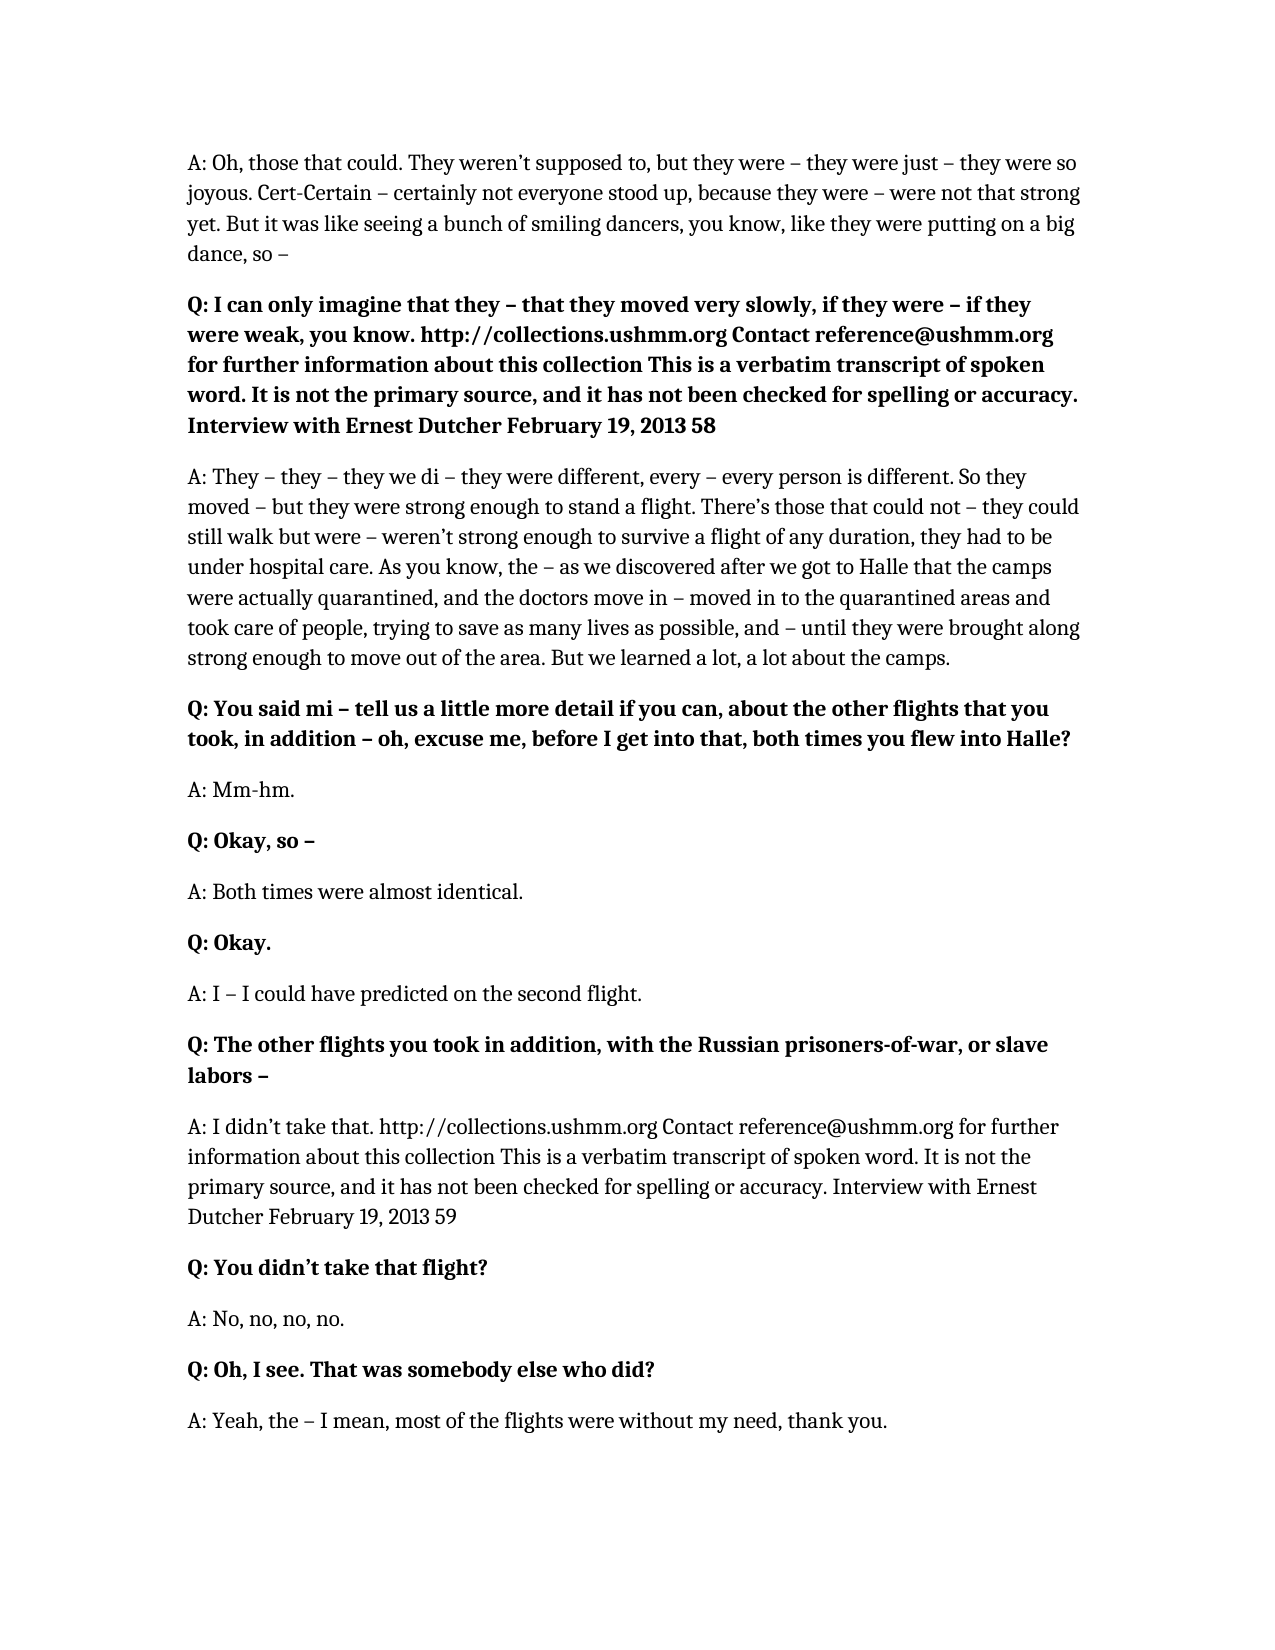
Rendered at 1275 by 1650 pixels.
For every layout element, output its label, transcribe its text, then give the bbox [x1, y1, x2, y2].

text Q: Okay, so – [187, 828, 1087, 854]
text A: Yeah, the – I mean, most of the flights were without my need, thank you. [187, 1408, 1087, 1435]
text A: Mm-hm. [187, 777, 1087, 803]
text Q: I can only imagine that they – that they moved very slowly, if they were – if they were weak, you know. http://collections.ushmm.org Contact reference@ushmm.org for further information about this collection This is a verbatim transcript of spoken word. It is not the primary source, and it has not been checked for spelling or accuracy. Interview with Ernest Dutcher February 19, 2013 58 [187, 292, 1087, 439]
text A: I – I could have predicted on the second flight. [187, 981, 1087, 1008]
text Q: The other flights you took in addition, with the Russian prisoners-of-war, or slave labors – [187, 1032, 1087, 1089]
text A: No, no, no, no. [187, 1306, 1087, 1333]
text A: Both times were almost identical. [187, 879, 1087, 906]
text Q: You said mi – tell us a little more detail if you can, about the other flights that you took, in addition – oh, excuse me, before I get into that, both times you flew into Halle? [187, 696, 1087, 752]
text Q: Okay. [187, 930, 1087, 957]
text Q: You didn’t take that flight? [187, 1255, 1087, 1282]
text A: They – they – they we di – they were different, every – every person is different. So they moved – but they were strong enough to stand a flight. There’s those that could not – they could still walk but were – weren’t strong enough to survive a flight of any duration, they had to be under hospital care. As you know, the – as we discovered after we got to Halle that the camps were actually quarantined, and the doctors move in – moved in to the quarantined areas and took care of people, trying to save as many lives as possible, and – until they were brought along strong enough to move out of the area. But we learned a lot, a lot about the camps. [187, 463, 1087, 671]
text A: I didn’t take that. http://collections.ushmm.org Contact reference@ushmm.org for further information about this collection This is a verbatim transcript of spoken word. It is not the primary source, and it has not been checked for spelling or accuracy. Interview with Ernest Dutcher February 19, 2013 59 [187, 1113, 1087, 1231]
text A: Oh, those that could. They weren’t supposed to, but they were – they were just – they were so joyous. Cert-Certain – certainly not everyone stood up, because they were – were not that strong yet. But it was like seeing a bunch of smiling dancers, you know, like they were putting on a big dance, so – [187, 150, 1087, 267]
text Q: Oh, I see. That was somebody else who did? [187, 1357, 1087, 1384]
